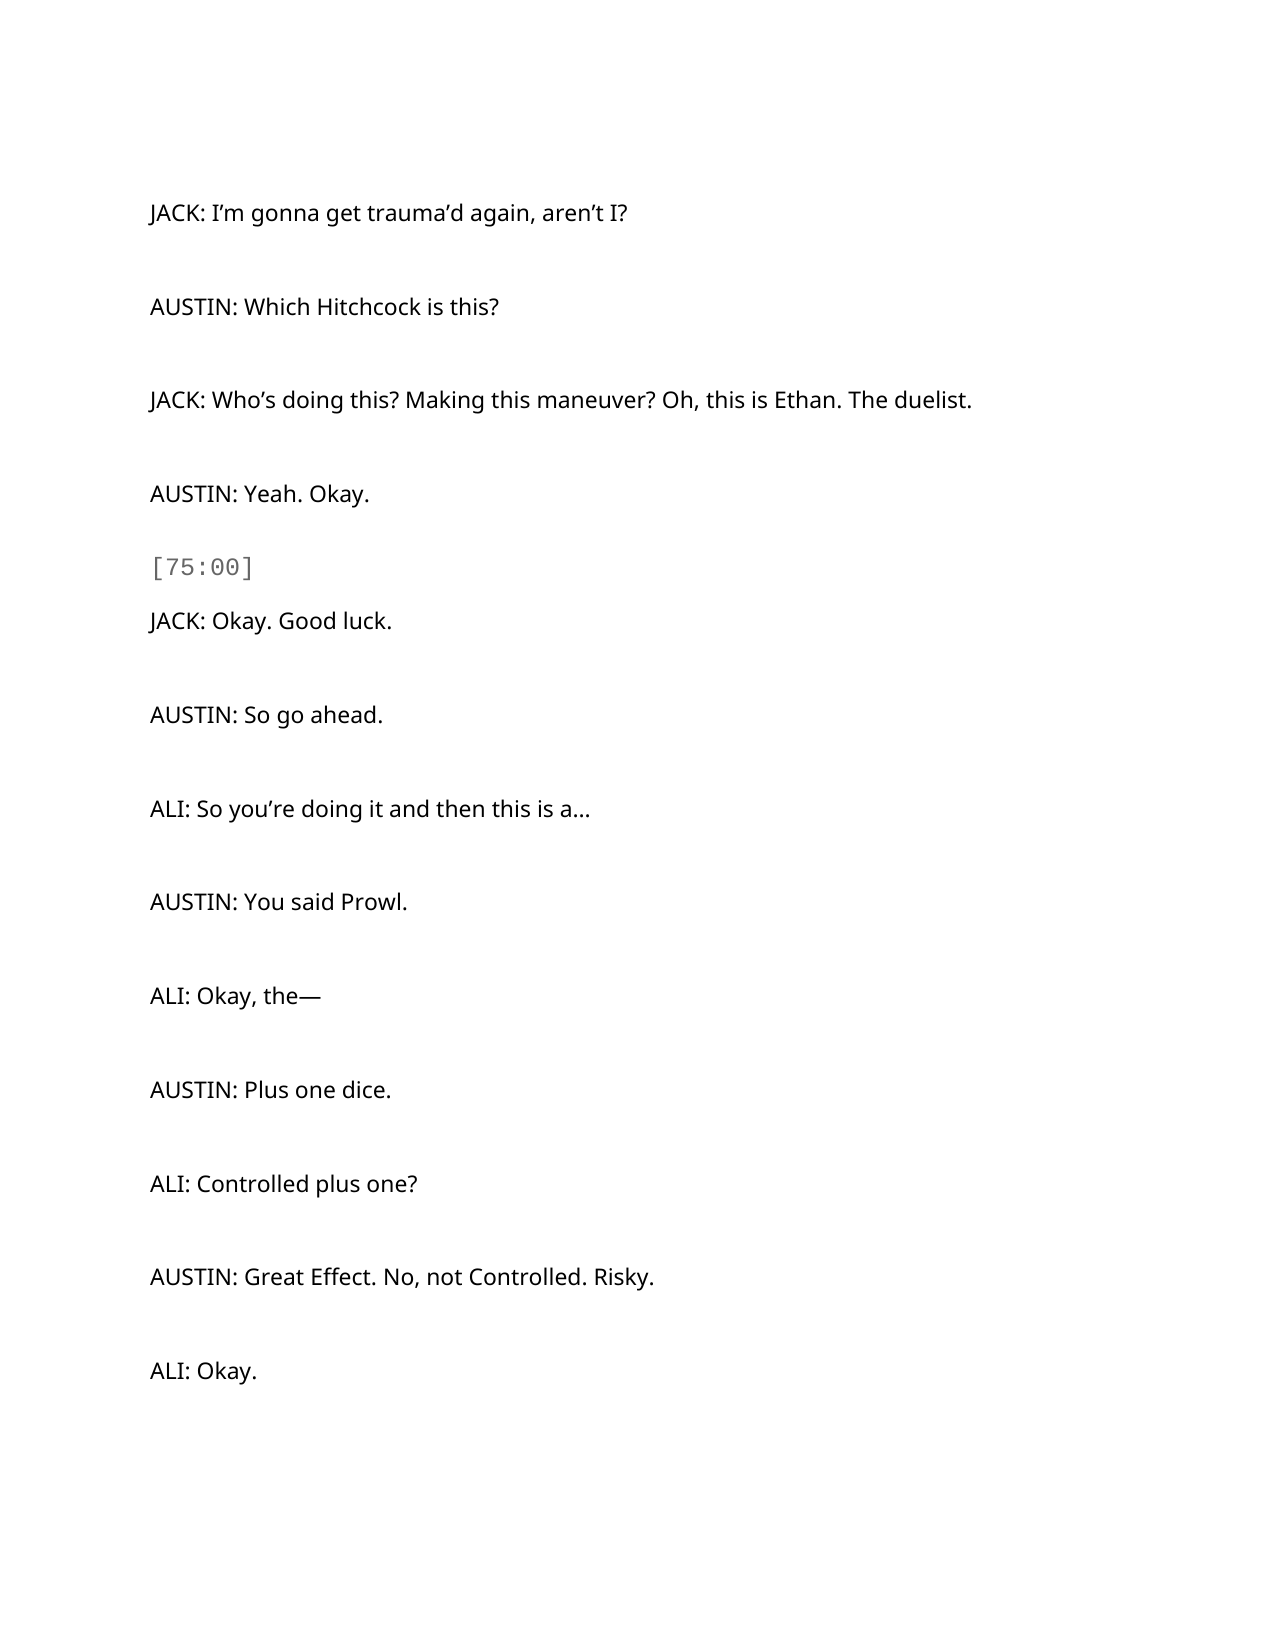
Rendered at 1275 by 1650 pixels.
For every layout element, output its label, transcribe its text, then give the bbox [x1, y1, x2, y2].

text ALI: Controlled plus one? [150, 1167, 1125, 1199]
text ALI: Okay, the— [150, 980, 1125, 1011]
text AUSTIN: Plus one dice. [150, 1074, 1125, 1105]
text AUSTIN: So go ahead. [150, 699, 1125, 730]
text AUSTIN: Yeah. Okay. [150, 478, 1125, 509]
text ALI: Okay. [150, 1355, 1125, 1386]
text AUSTIN: Which Hitchcock is this? [150, 291, 1125, 322]
text JACK: Okay. Good luck. [150, 605, 1125, 636]
text AUSTIN: You said Prowl. [150, 886, 1125, 917]
text ALI: So you’re doing it and then this is a… [150, 792, 1125, 824]
text JACK: Who’s doing this? Making this maneuver? Oh, this is Ethan. The duelist. [150, 384, 1125, 416]
text JACK: I’m gonna get trauma’d again, aren’t I? [150, 197, 1125, 228]
text AUSTIN: Great Effect. No, not Controlled. Risky. [150, 1261, 1125, 1292]
subtitle [75:00] [150, 554, 1125, 582]
